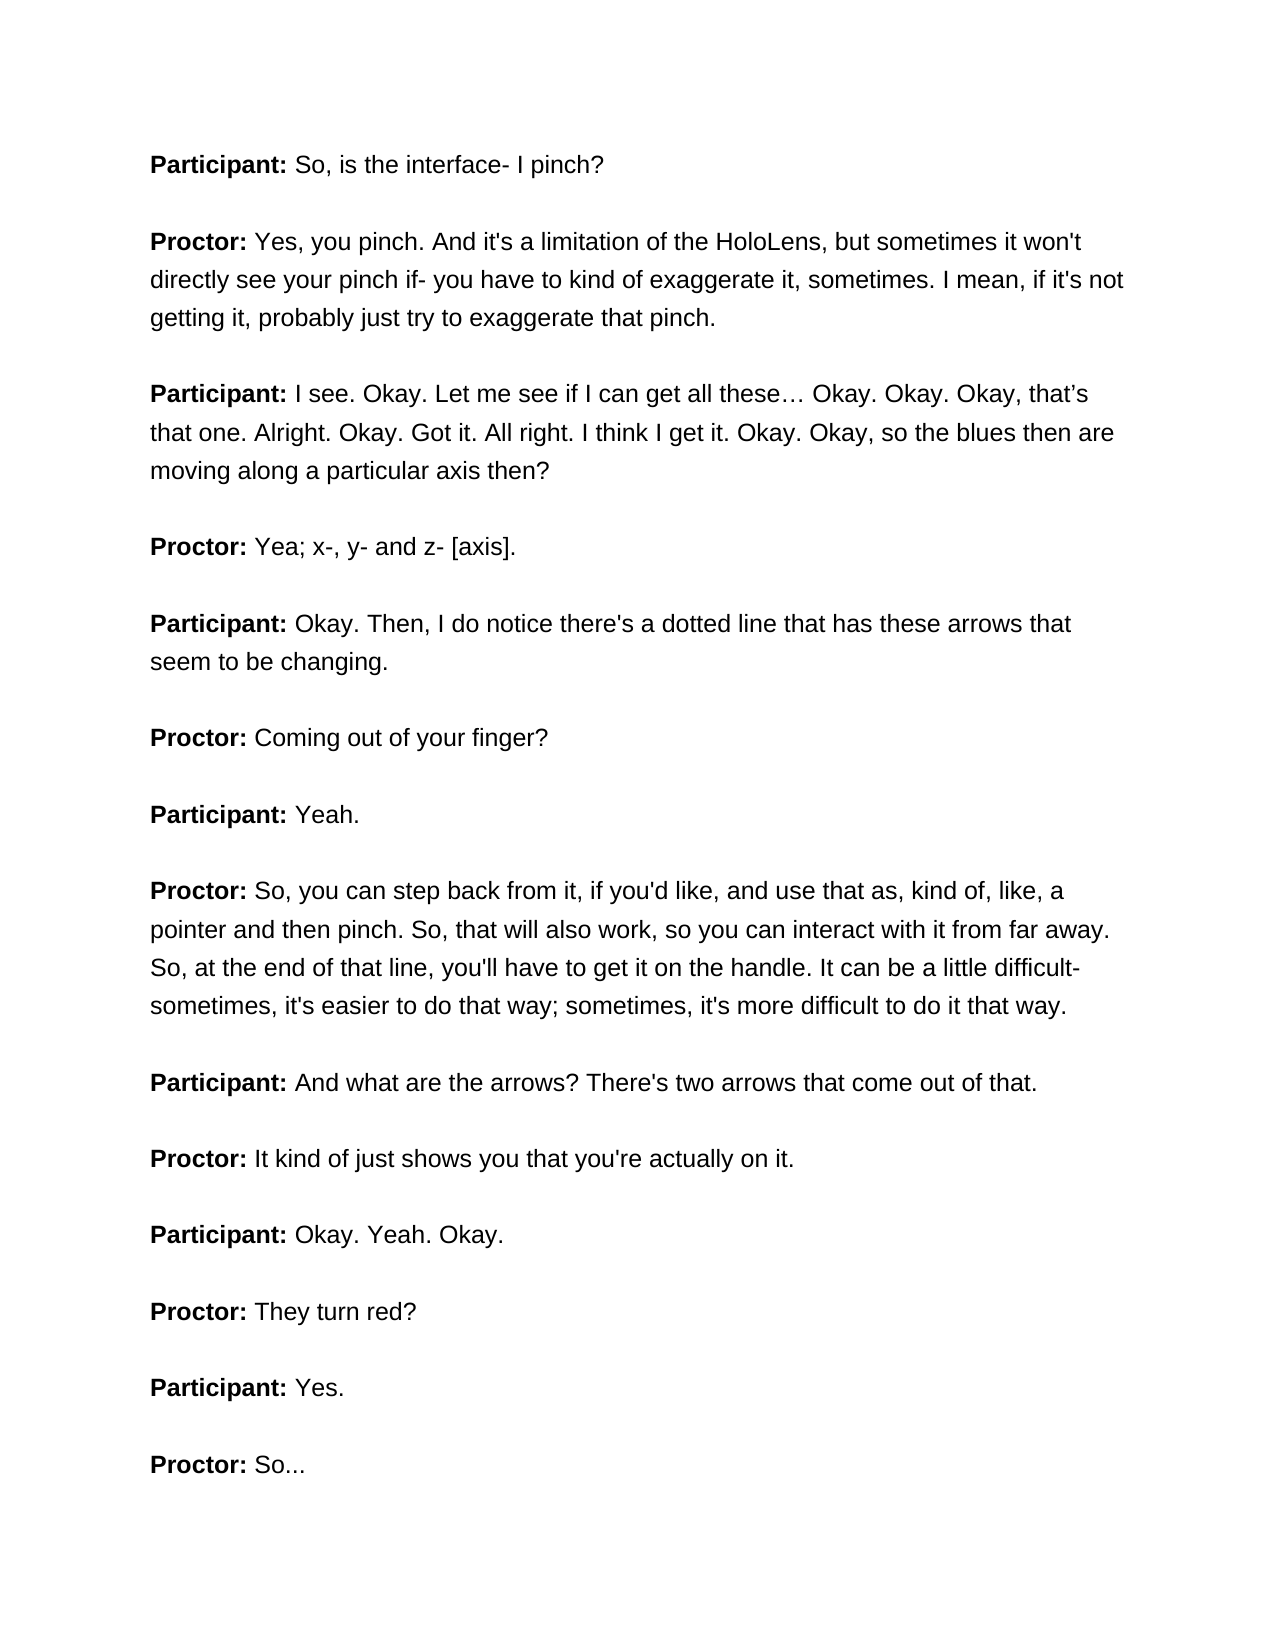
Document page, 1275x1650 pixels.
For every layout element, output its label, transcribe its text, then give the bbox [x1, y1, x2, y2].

text Proctor: They turn red? [150, 1297, 1125, 1326]
text Participant: Okay. Then, I do notice there's a dotted line that has these arrows that seem to be changing. [150, 609, 1125, 676]
text Proctor: Yea; x-, y- and z- [axis]. [150, 532, 1125, 561]
text Proctor: Coming out of your finger? [150, 723, 1125, 752]
text Proctor: So, you can step back from it, if you'd like, and use that as, kind of, like, a pointer and then pinch. So, that will also work, so you can interact with it from far away. So, at the end of that line, you'll have to get it on the handle. It can be a little difficult- sometimes, it's easier to do that way; sometimes, it's more difficult to do it that way. [150, 876, 1125, 1020]
text Participant: I see. Okay. Let me see if I can get all these… Okay. Okay. Okay, that’s that one. Alright. Okay. Got it. All right. I think I get it. Okay. Okay, so the blues then are moving along a particular axis then? [150, 379, 1125, 484]
text Participant: Okay. Yeah. Okay. [150, 1220, 1125, 1249]
text Participant: And what are the arrows? There's two arrows that come out of that. [150, 1067, 1125, 1096]
text Proctor: Yes, you pinch. And it's a limitation of the HoloLens, but sometimes it won't directly see your pinch if- you have to kind of exaggerate it, sometimes. I mean, if it's not getting it, probably just try to exaggerate that pinch. [150, 226, 1125, 332]
text Proctor: It kind of just shows you that you're actually on it. [150, 1144, 1125, 1173]
text Participant: Yes. [150, 1373, 1125, 1402]
text Participant: Yeah. [150, 800, 1125, 829]
text Proctor: So... [150, 1450, 1125, 1478]
text Participant: So, is the interface- I pinch? [150, 150, 1125, 179]
